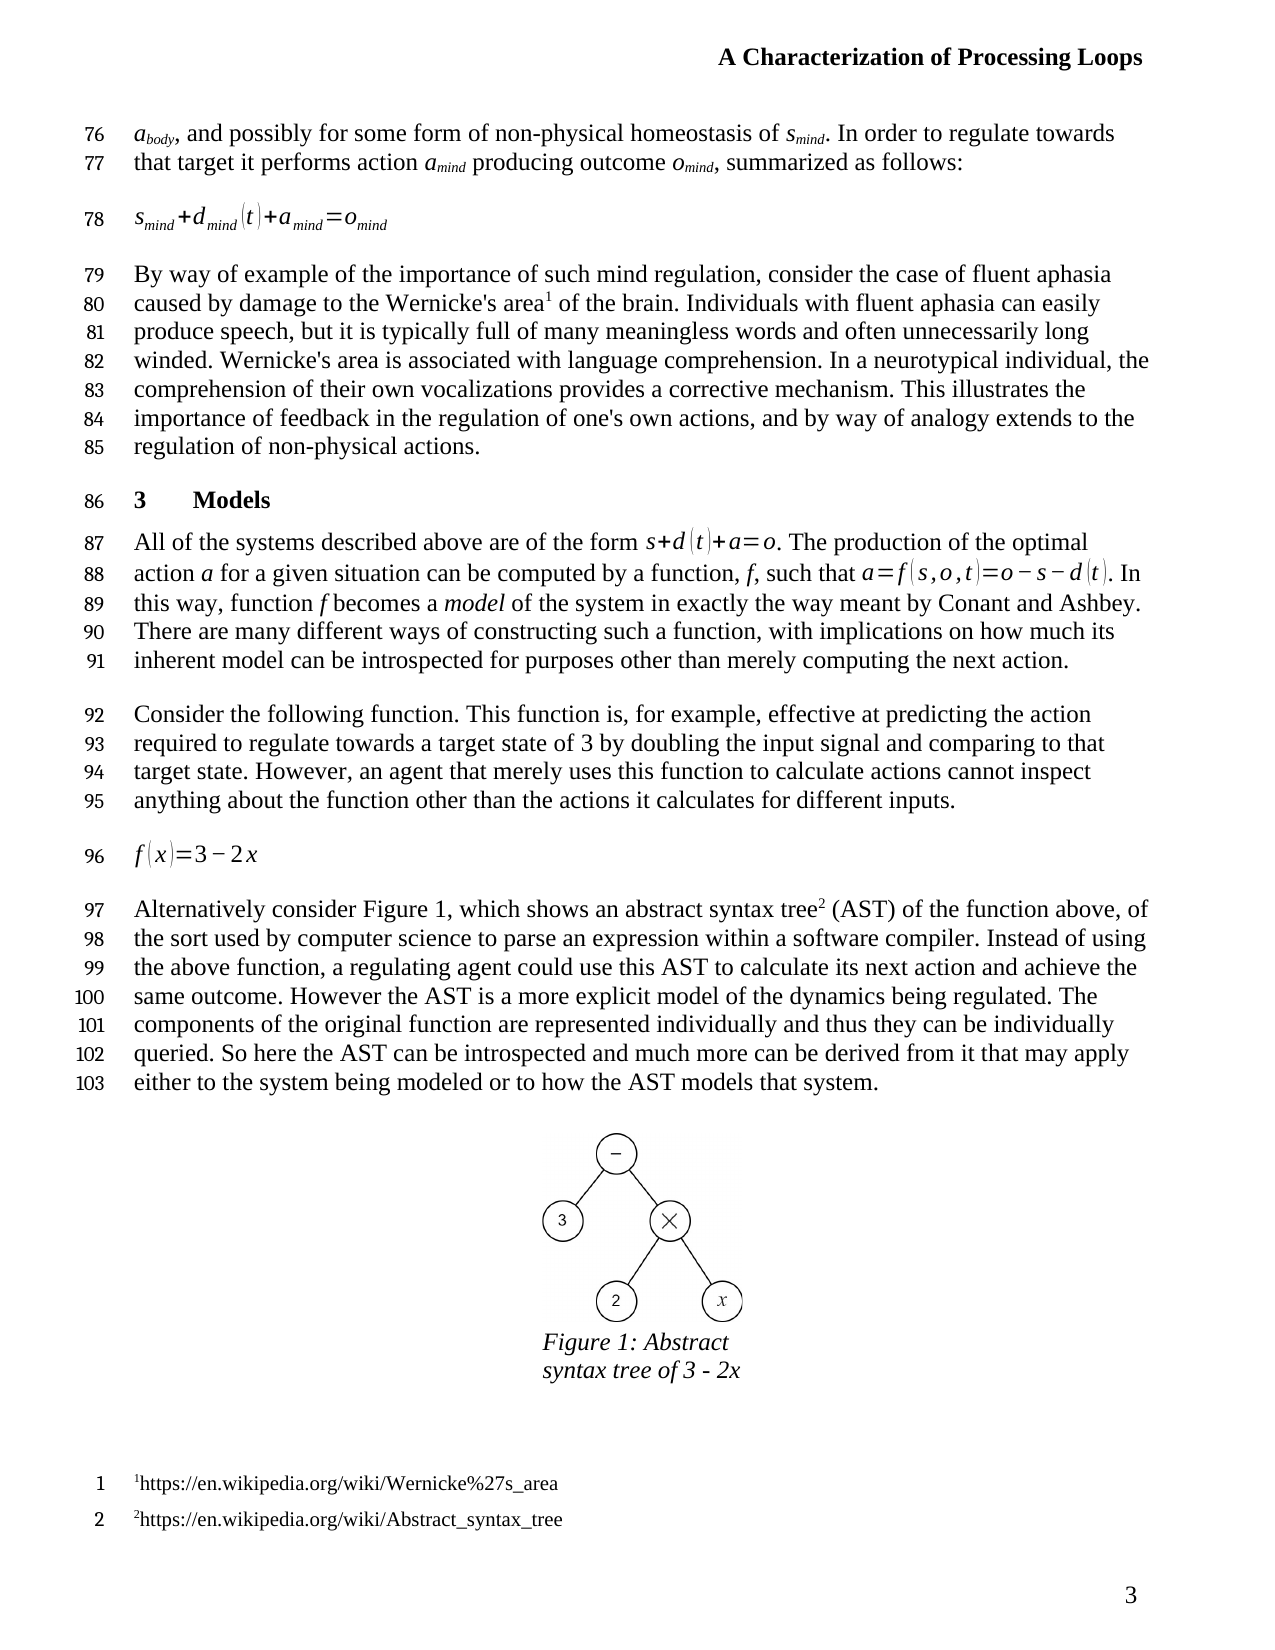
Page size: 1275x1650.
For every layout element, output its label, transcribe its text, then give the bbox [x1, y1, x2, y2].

picture [542, 1133, 743, 1322]
text Consider the following function. This function is, for example, effective at predicting the action required to regulate towards a target state of 3 by doubling the input signal and comparing to that target state. However, an agent that merely uses this function to calculate actions cannot inspect anything about the function other than the actions it calculates for different inputs. [133, 699, 1152, 814]
subtitle Models [133, 485, 1152, 514]
text All of the systems described above are of the form . The production of the optimal action a for a given situation can be computed by a function, f, such that . In this way, function f becomes a model of the system in exactly the way meant by Conant and Ashbey. There are many different ways of constructing such a function, with implications on how much its inherent model can be introspected for purposes other than merely computing the next action. [133, 526, 1152, 674]
text By way of example of the importance of such mind regulation, consider the case of fluent aphasia caused by damage to the Wernicke's area of the brain. Individuals with fluent aphasia can easily produce speech, but it is typically full of many meaningless words and often unnecessarily long winded. Wernicke's area is associated with language comprehension. In a neurotypical individual, the comprehension of their own vocalizations provides a corrective mechanism. This illustrates the importance of feedback in the regulation of one's own actions, and by way of analogy extends to the regulation of non-physical actions. [133, 259, 1152, 460]
text Alternatively consider Figure 1, which shows an abstract syntax tree (AST) of the function above, of the sort used by computer science to parse an expression within a software compiler. Instead of using the above function, a regulating agent could use this AST to calculate its next action and achieve the same outcome. However the AST is a more explicit model of the dynamics being regulated. The components of the original function are represented individually and thus they can be individually queried. So here the AST can be introspected and much more can be derived from it that may apply either to the system being modeled or to how the AST models that system. [133, 894, 1152, 1096]
